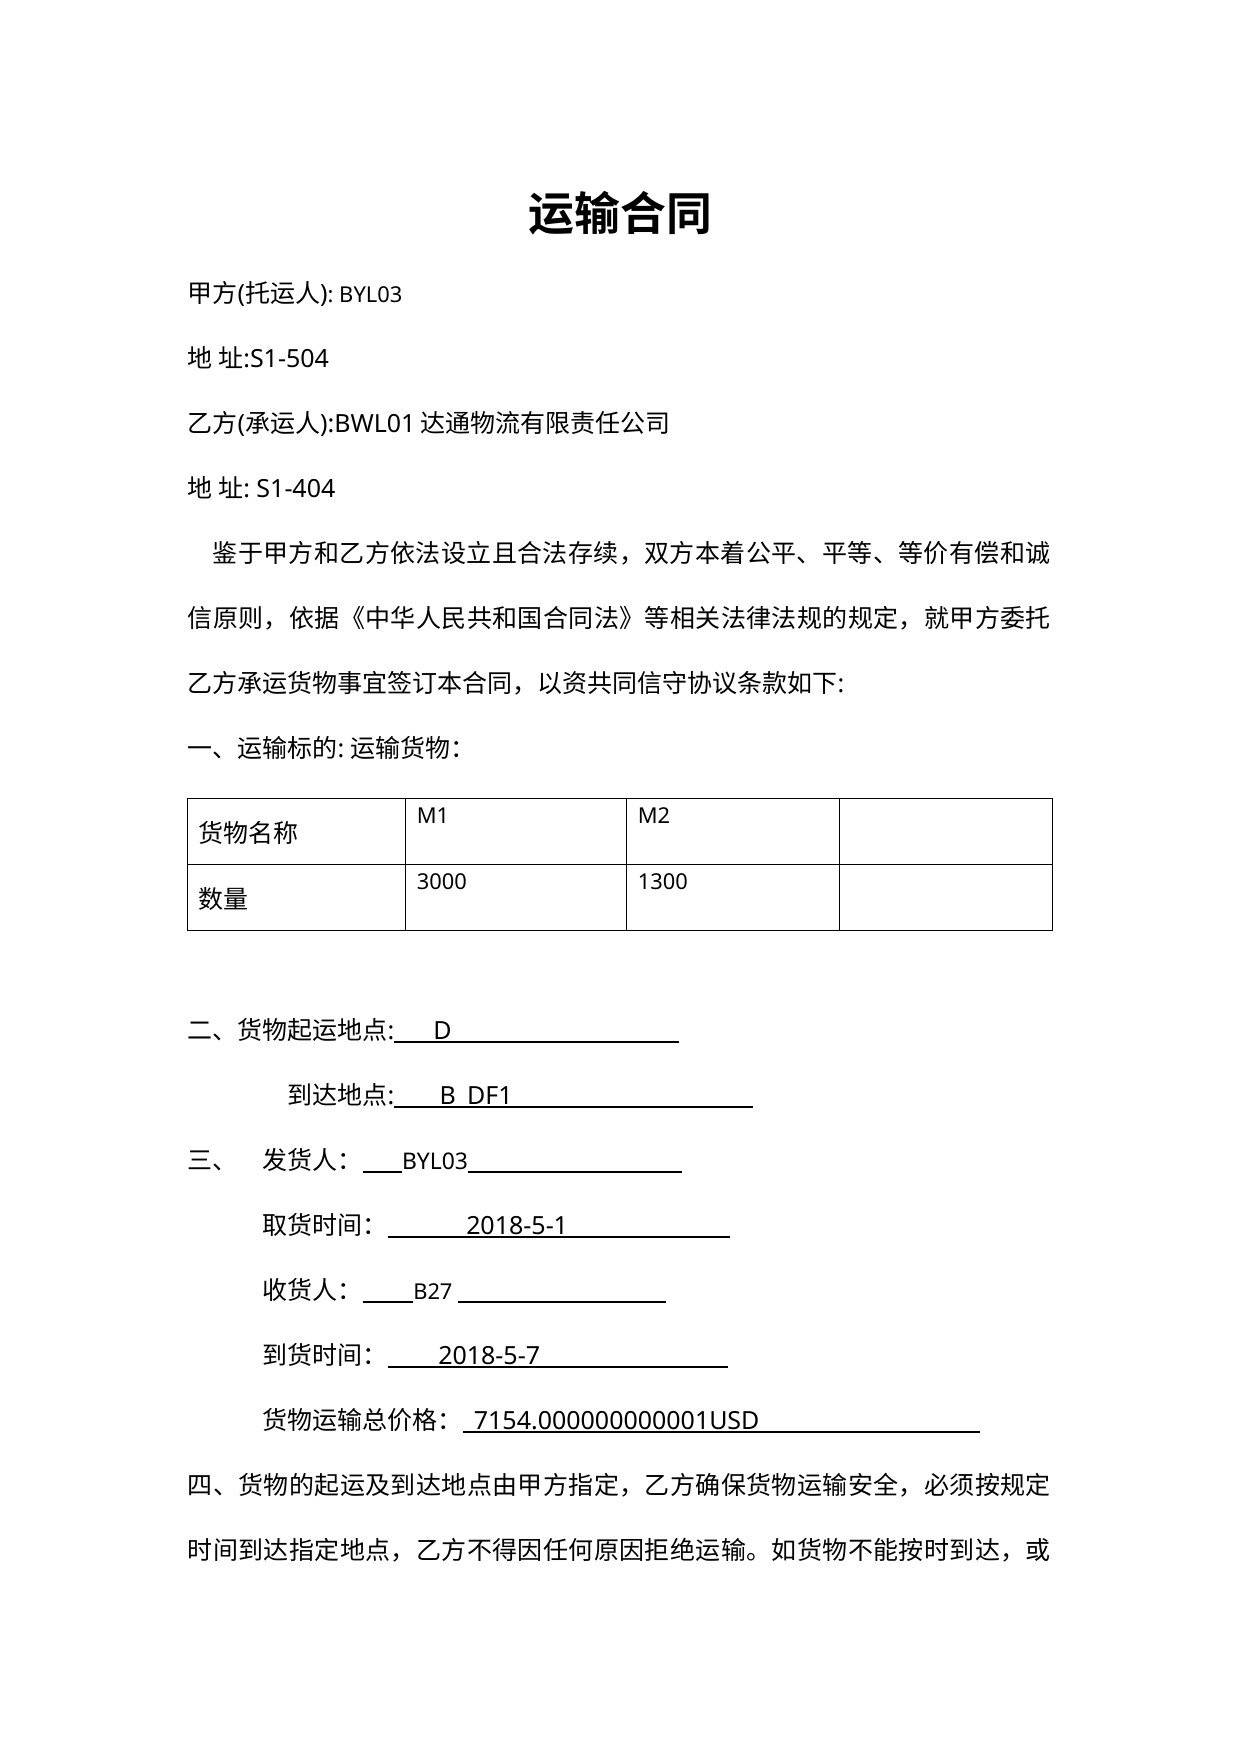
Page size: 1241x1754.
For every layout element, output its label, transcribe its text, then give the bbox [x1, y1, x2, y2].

table_header 货物名称 [188, 799, 405, 864]
text 鉴于甲方和乙方依法设立且合法存续，双方本着公平、平等、等价有偿和诚信原则，依据《中华人民共和国合同法》等相关法律法规的规定，就甲方委托乙方承运货物事宜签订本合同，以资共同信守协议条款如下: [187, 519, 1053, 714]
text 二、货物起运地点: D [187, 996, 1053, 1061]
text 地 址:S1-504 [187, 324, 1053, 389]
text 到货时间： 2018-5-7 [187, 1321, 1053, 1386]
table_header [840, 799, 1052, 864]
table_cell 1300 [627, 865, 839, 930]
list 发货人： BYL03 [187, 1126, 1053, 1191]
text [187, 1451, 1053, 1581]
text 到达地点: B_DF1 [187, 1061, 1053, 1126]
text 收货人： B27 [187, 1256, 1053, 1321]
text 甲方(托运人): BYL03 [187, 259, 1053, 324]
text 乙方(承运人):BWL01达通物流有限责任公司 [187, 389, 1053, 454]
text 运输合同 [187, 162, 1053, 259]
text 一、运输标的: 运输货物： [187, 714, 1053, 779]
text 货物运输总价格： 7154.000000000001USD [187, 1386, 1053, 1451]
table_header M1 [406, 799, 626, 864]
table_header M2 [627, 799, 839, 864]
table_cell [840, 865, 1052, 930]
table_cell 数量 [188, 865, 405, 930]
table_cell 3000 [406, 865, 626, 930]
list 取货时间： 2018-5-1 [262, 1191, 1053, 1256]
text 地 址: S1-404 [187, 454, 1053, 519]
